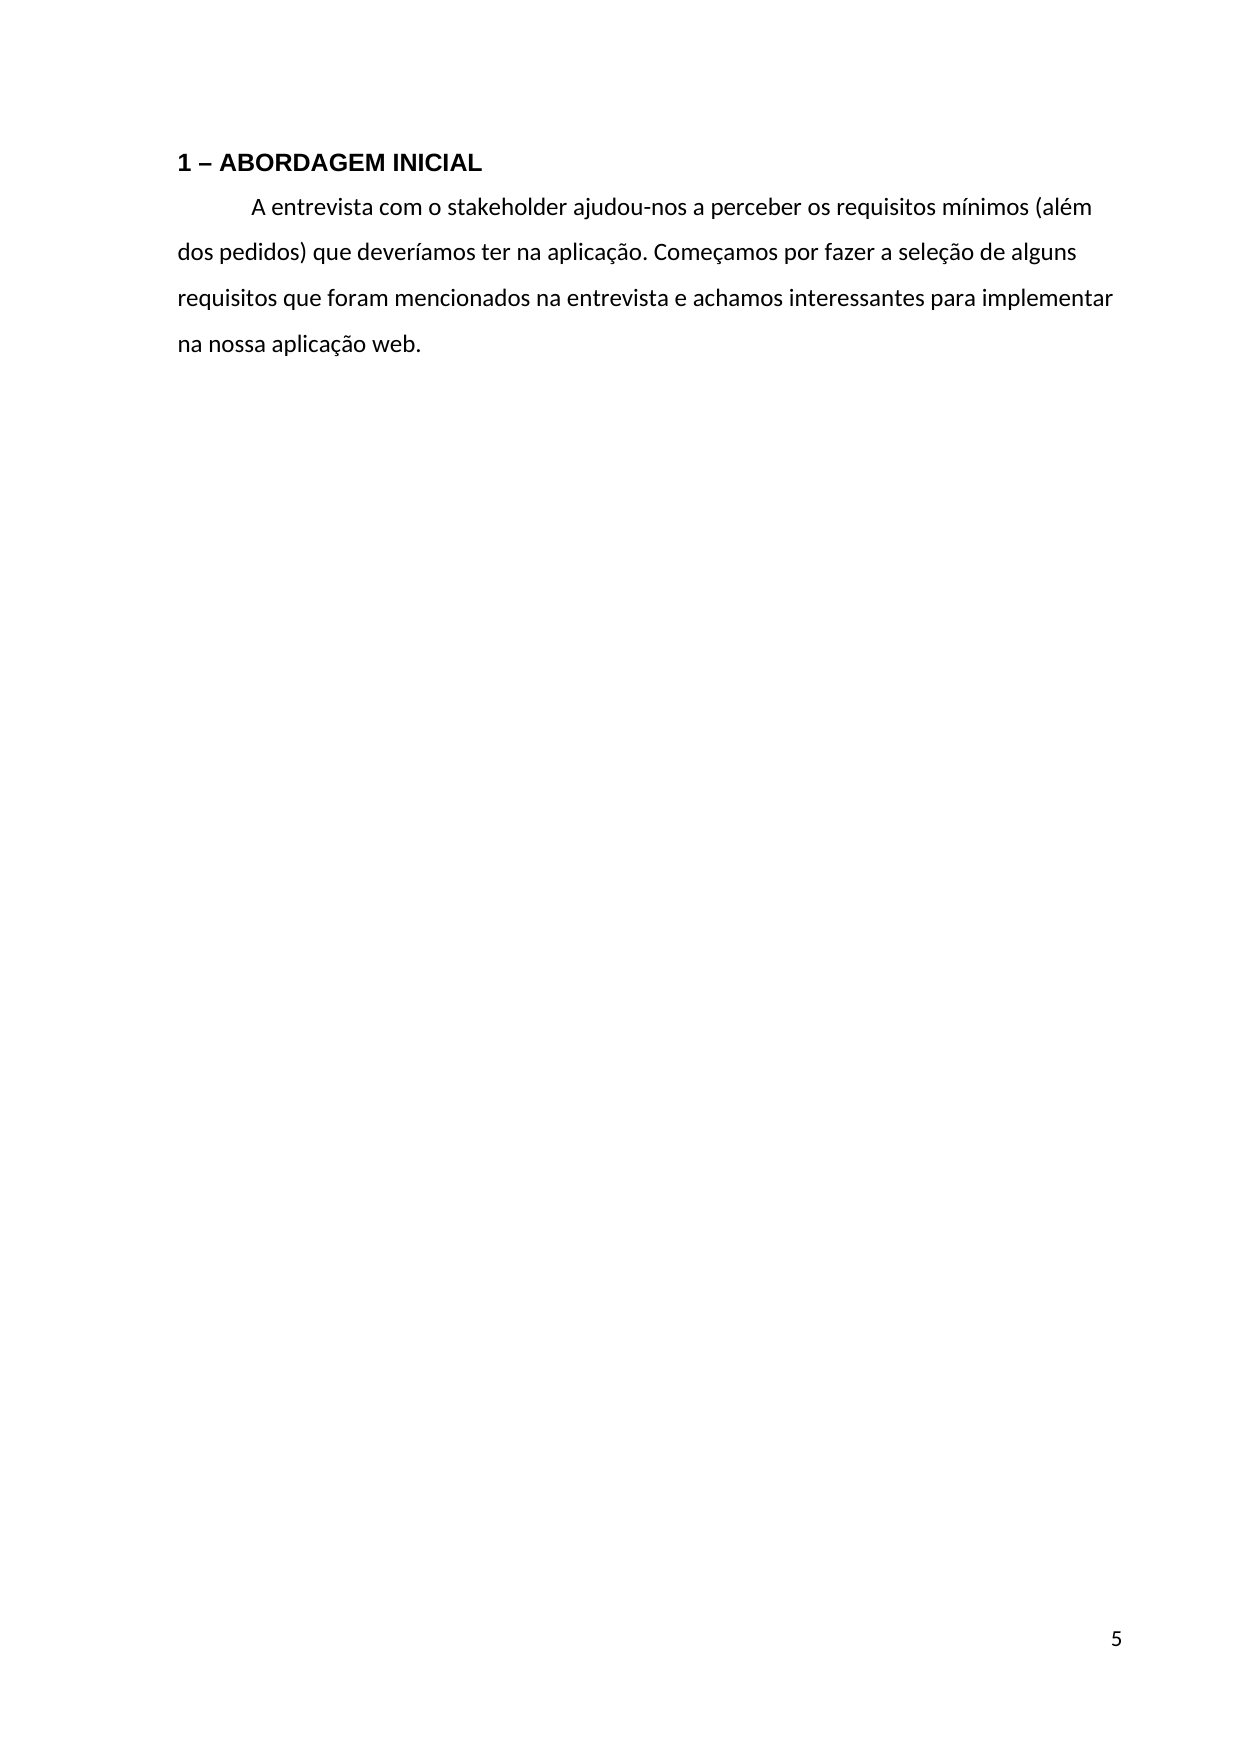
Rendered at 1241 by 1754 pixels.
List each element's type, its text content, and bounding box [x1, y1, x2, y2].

text A entrevista com o stakeholder ajudou-nos a perceber os requisitos mínimos (além dos pedidos) que deveríamos ter na aplicação. Começamos por fazer a seleção de alguns requisitos que foram mencionados na entrevista e achamos interessantes para implementar na nossa aplicação web. [177, 191, 1122, 358]
subtitle 1 – ABORDAGEM INICIAL [177, 148, 1122, 176]
